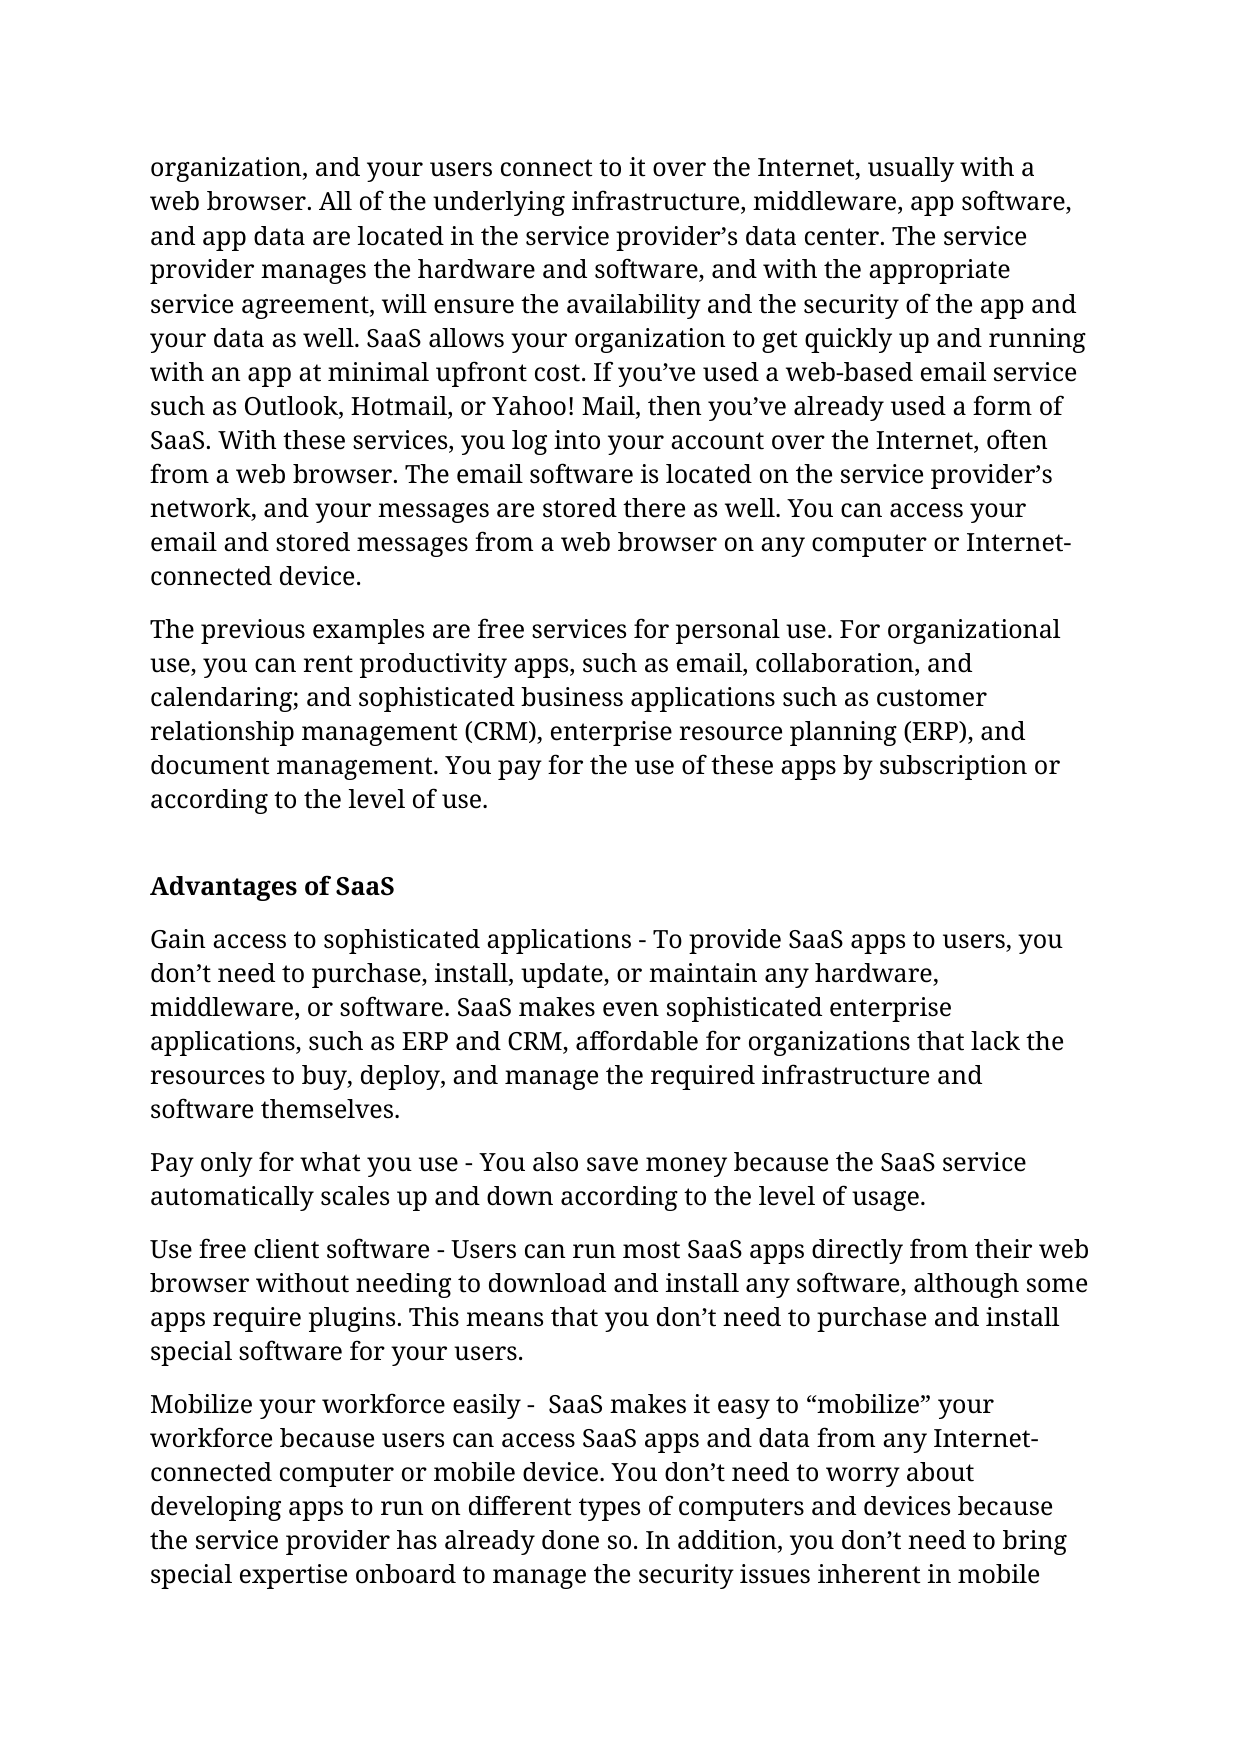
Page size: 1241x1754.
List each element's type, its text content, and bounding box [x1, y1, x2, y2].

text Gain access to sophisticated applications - To provide SaaS apps to users, you don’t need to purchase, install, update, or maintain any hardware, middleware, or software. SaaS makes even sophisticated enterprise applications, such as ERP and CRM, affordable for organizations that lack the resources to buy, deploy, and manage the required infrastructure and software themselves. [150, 922, 1090, 1126]
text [150, 1387, 1090, 1591]
text The previous examples are free services for personal use. For organizational use, you can rent productivity apps, such as email, collaboration, and calendaring; and sophisticated business applications such as customer relationship management (CRM), enterprise resource planning (ERP), and document management. You pay for the use of these apps by subscription or according to the level of use. [150, 612, 1090, 816]
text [150, 150, 1090, 593]
text Advantages of SaaS [150, 869, 1090, 903]
text Pay only for what you use - You also save money because the SaaS service automatically scales up and down according to the level of usage. [150, 1145, 1090, 1213]
text Use free client software - Users can run most SaaS apps directly from their web browser without needing to download and install any software, although some apps require plugins. This means that you don’t need to purchase and install special software for your users. [150, 1232, 1090, 1368]
